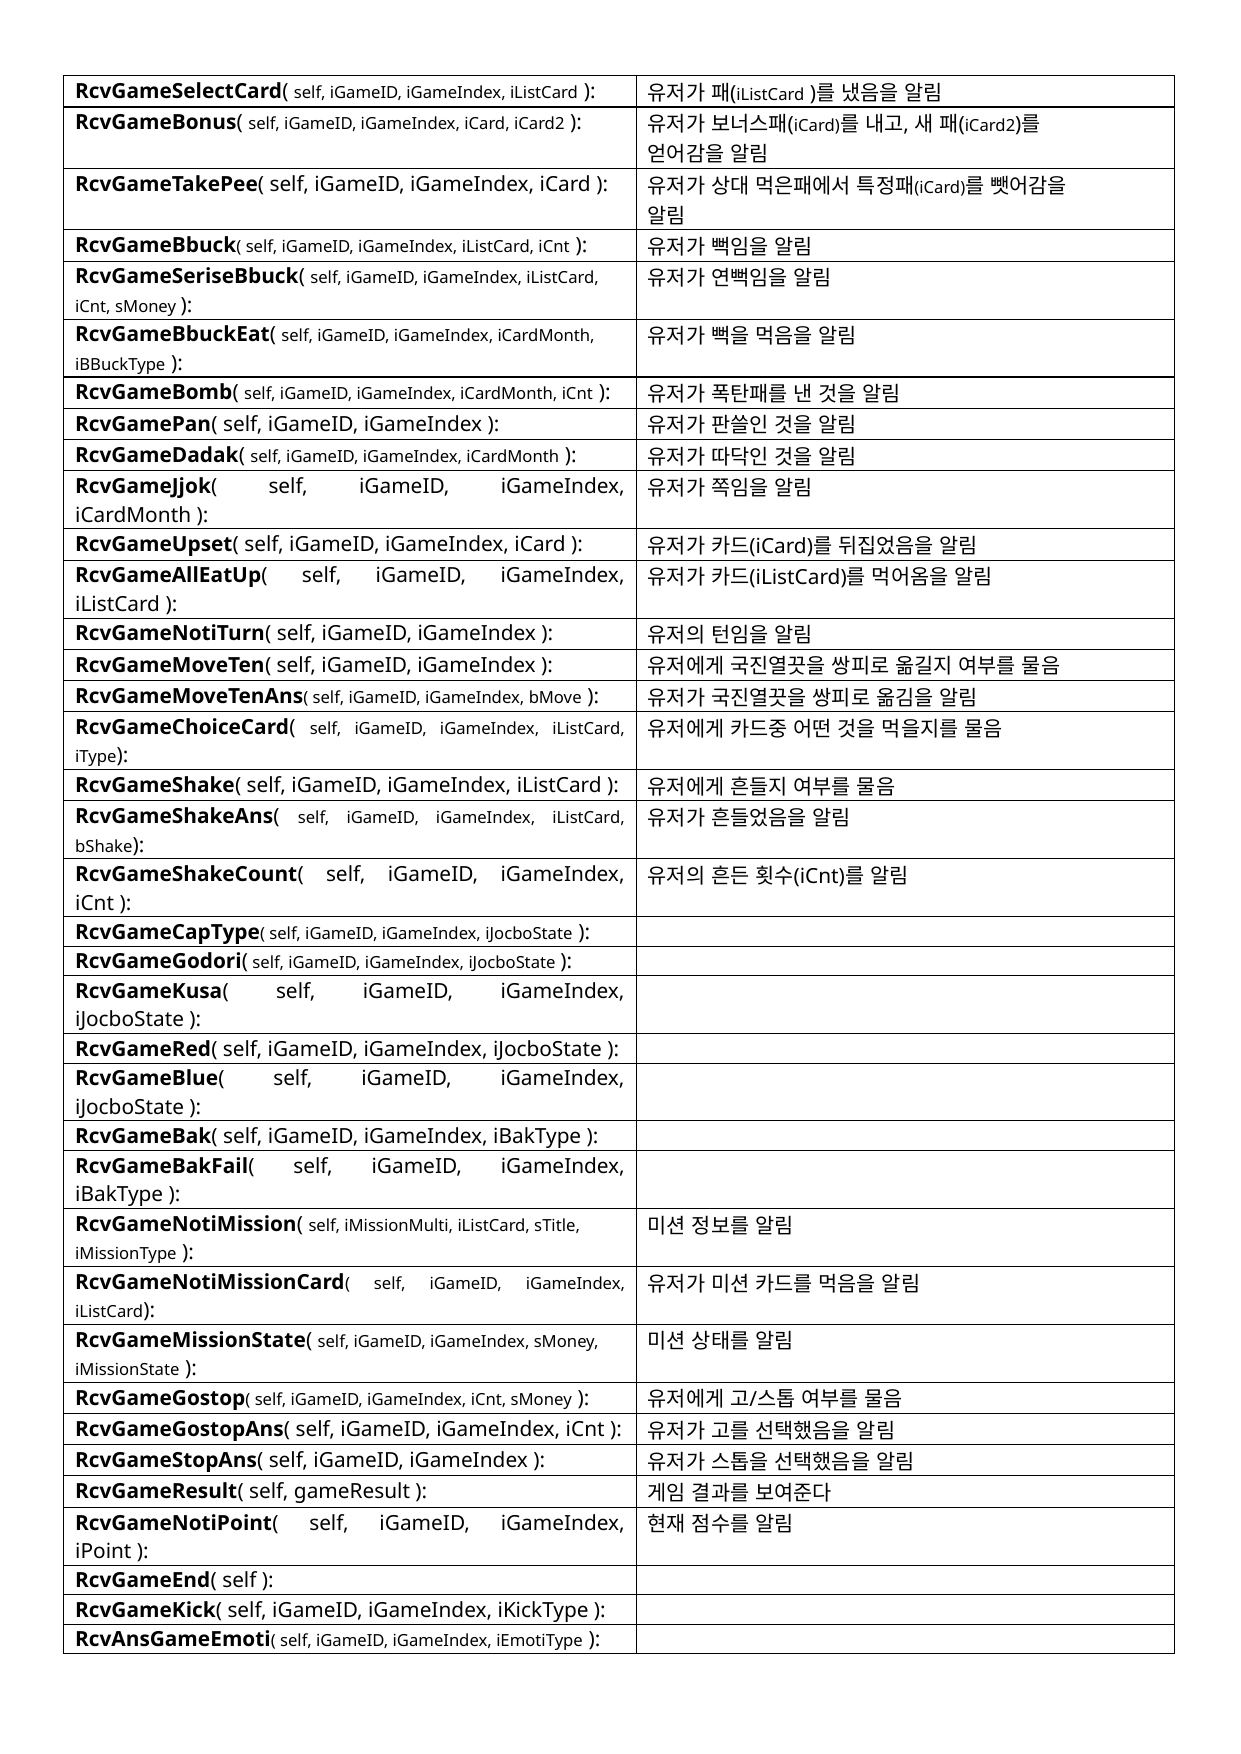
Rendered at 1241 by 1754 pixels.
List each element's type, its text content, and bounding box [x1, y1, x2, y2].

table_cell RcvAnsGameEmoti( self, iGameID, iGameIndex, iEmotiType ): [64, 1625, 636, 1653]
table_cell [637, 976, 1174, 1033]
table_cell RcvGameJjok( self, iGameID, iGameIndex, iCardMonth ): [64, 471, 636, 528]
table_cell RcvGameKusa( self, iGameID, iGameIndex, iJocboState ): [64, 976, 636, 1033]
table_cell [637, 1566, 1174, 1594]
table_cell RcvGameDadak( self, iGameID, iGameIndex, iCardMonth ): [64, 440, 636, 470]
table_cell 유저가 미션 카드를 먹음을 알림 [637, 1267, 1174, 1324]
table_cell RcvGameChoiceCard( self, iGameID, iGameIndex, iListCard, iType): [64, 712, 636, 769]
table_cell RcvGameNotiMission( self, iMissionMulti, iListCard, sTitle, iMissionType ): [64, 1209, 636, 1266]
table_cell 유저가 스톱을 선택했음을 알림 [637, 1445, 1174, 1475]
table_cell RcvGameGostopAns( self, iGameID, iGameIndex, iCnt ): [64, 1414, 636, 1444]
table_cell 게임 결과를 보여준다 [637, 1476, 1174, 1507]
table_cell [637, 1064, 1174, 1120]
table_cell [637, 947, 1174, 975]
table_cell RcvGameNotiMissionCard( self, iGameID, iGameIndex, iListCard): [64, 1267, 636, 1324]
table_cell 유저에게 흔들지 여부를 물음 [637, 770, 1174, 800]
table_cell RcvGameMoveTen( self, iGameID, iGameIndex ): [64, 650, 636, 680]
table_cell RcvGameCapType( self, iGameID, iGameIndex, iJocboState ): [64, 917, 636, 946]
table_cell 유저가 패(iListCard )를 냈음을 알림 [637, 76, 1174, 106]
table_cell 유저가 쪽임을 알림 [637, 471, 1174, 528]
table_cell 현재 점수를 알림 [637, 1508, 1174, 1564]
table_cell 유저가 카드(iListCard)를 먹어옴을 알림 [637, 561, 1174, 617]
table_cell [637, 1121, 1174, 1150]
table_cell 유저의 턴임을 알림 [637, 619, 1174, 649]
table_cell RcvGameTakePee( self, iGameID, iGameIndex, iCard ): [64, 169, 636, 229]
table_cell RcvGameAllEatUp( self, iGameID, iGameIndex, iListCard ): [64, 561, 636, 617]
table_cell [637, 917, 1174, 946]
table_cell RcvGameShakeAns( self, iGameID, iGameIndex, iListCard, bShake): [64, 801, 636, 858]
table_cell RcvGameMoveTenAns( self, iGameID, iGameIndex, bMove ): [64, 681, 636, 711]
table_cell RcvGameRed( self, iGameID, iGameIndex, iJocboState ): [64, 1034, 636, 1062]
table_cell RcvGameBomb( self, iGameID, iGameIndex, iCardMonth, iCnt ): [64, 378, 636, 408]
table_cell 유저가 상대 먹은패에서 특정패(iCard)를 뺏어감을 알림 [637, 169, 1174, 229]
table_cell 유저가 판쓸인 것을 알림 [637, 409, 1174, 439]
table_cell [637, 1595, 1174, 1623]
table_cell 유저에게 국진열끗을 쌍피로 옮길지 여부를 물음 [637, 650, 1174, 680]
table_cell 유저가 뻑임을 알림 [637, 230, 1174, 261]
table_cell RcvGameBonus( self, iGameID, iGameIndex, iCard, iCard2 ): [64, 108, 636, 168]
table_cell [637, 1034, 1174, 1062]
table_cell RcvGameSelectCard( self, iGameID, iGameIndex, iListCard ): [64, 76, 636, 106]
table_cell [637, 1151, 1174, 1208]
table_cell 미션 정보를 알림 [637, 1209, 1174, 1266]
table_cell RcvGameKick( self, iGameID, iGameIndex, iKickType ): [64, 1595, 636, 1623]
table_cell RcvGameBlue( self, iGameID, iGameIndex, iJocboState ): [64, 1064, 636, 1120]
table_cell RcvGameNotiPoint( self, iGameID, iGameIndex, iPoint ): [64, 1508, 636, 1564]
table_cell [637, 1625, 1174, 1653]
table_cell 유저가 고를 선택했음을 알림 [637, 1414, 1174, 1444]
table_cell RcvGameShake( self, iGameID, iGameIndex, iListCard ): [64, 770, 636, 800]
table_cell 유저가 보너스패(iCard)를 내고, 새 패(iCard2)를 얻어감을 알림 [637, 108, 1174, 168]
table_cell RcvGameEnd( self ): [64, 1566, 636, 1594]
table_cell 유저가 연뻑임을 알림 [637, 262, 1174, 318]
table_cell 유저가 폭탄패를 낸 것을 알림 [637, 378, 1174, 408]
table_cell 유저가 흔들었음을 알림 [637, 801, 1174, 858]
table_cell RcvGameBbuck( self, iGameID, iGameIndex, iListCard, iCnt ): [64, 230, 636, 261]
table_cell RcvGameSeriseBbuck( self, iGameID, iGameIndex, iListCard, iCnt, sMoney ): [64, 262, 636, 318]
table_cell RcvGameUpset( self, iGameID, iGameIndex, iCard ): [64, 529, 636, 559]
table_cell RcvGameStopAns( self, iGameID, iGameIndex ): [64, 1445, 636, 1475]
table_cell RcvGameBak( self, iGameID, iGameIndex, iBakType ): [64, 1121, 636, 1150]
table_cell 유저가 국진열끗을 쌍피로 옮김을 알림 [637, 681, 1174, 711]
table_cell RcvGameShakeCount( self, iGameID, iGameIndex, iCnt ): [64, 859, 636, 916]
table_cell RcvGameResult( self, gameResult ): [64, 1476, 636, 1507]
table_cell RcvGameNotiTurn( self, iGameID, iGameIndex ): [64, 619, 636, 649]
table_cell 유저에게 카드중 어떤 것을 먹을지를 물음 [637, 712, 1174, 769]
table_cell RcvGameMissionState( self, iGameID, iGameIndex, sMoney, iMissionState ): [64, 1325, 636, 1382]
table_cell 유저에게 고/스톱 여부를 물음 [637, 1383, 1174, 1413]
table_cell 유저가 카드(iCard)를 뒤집었음을 알림 [637, 529, 1174, 559]
table_cell RcvGameGostop( self, iGameID, iGameIndex, iCnt, sMoney ): [64, 1383, 636, 1413]
table_cell 미션 상태를 알림 [637, 1325, 1174, 1382]
table_cell RcvGameBakFail( self, iGameID, iGameIndex, iBakType ): [64, 1151, 636, 1208]
table_cell 유저가 따닥인 것을 알림 [637, 440, 1174, 470]
table_cell RcvGamePan( self, iGameID, iGameIndex ): [64, 409, 636, 439]
table_cell RcvGameBbuckEat( self, iGameID, iGameIndex, iCardMonth, iBBuckType ): [64, 320, 636, 376]
table_cell 유저의 흔든 횟수(iCnt)를 알림 [637, 859, 1174, 916]
table_cell 유저가 뻑을 먹음을 알림 [637, 320, 1174, 376]
table_cell RcvGameGodori( self, iGameID, iGameIndex, iJocboState ): [64, 947, 636, 975]
